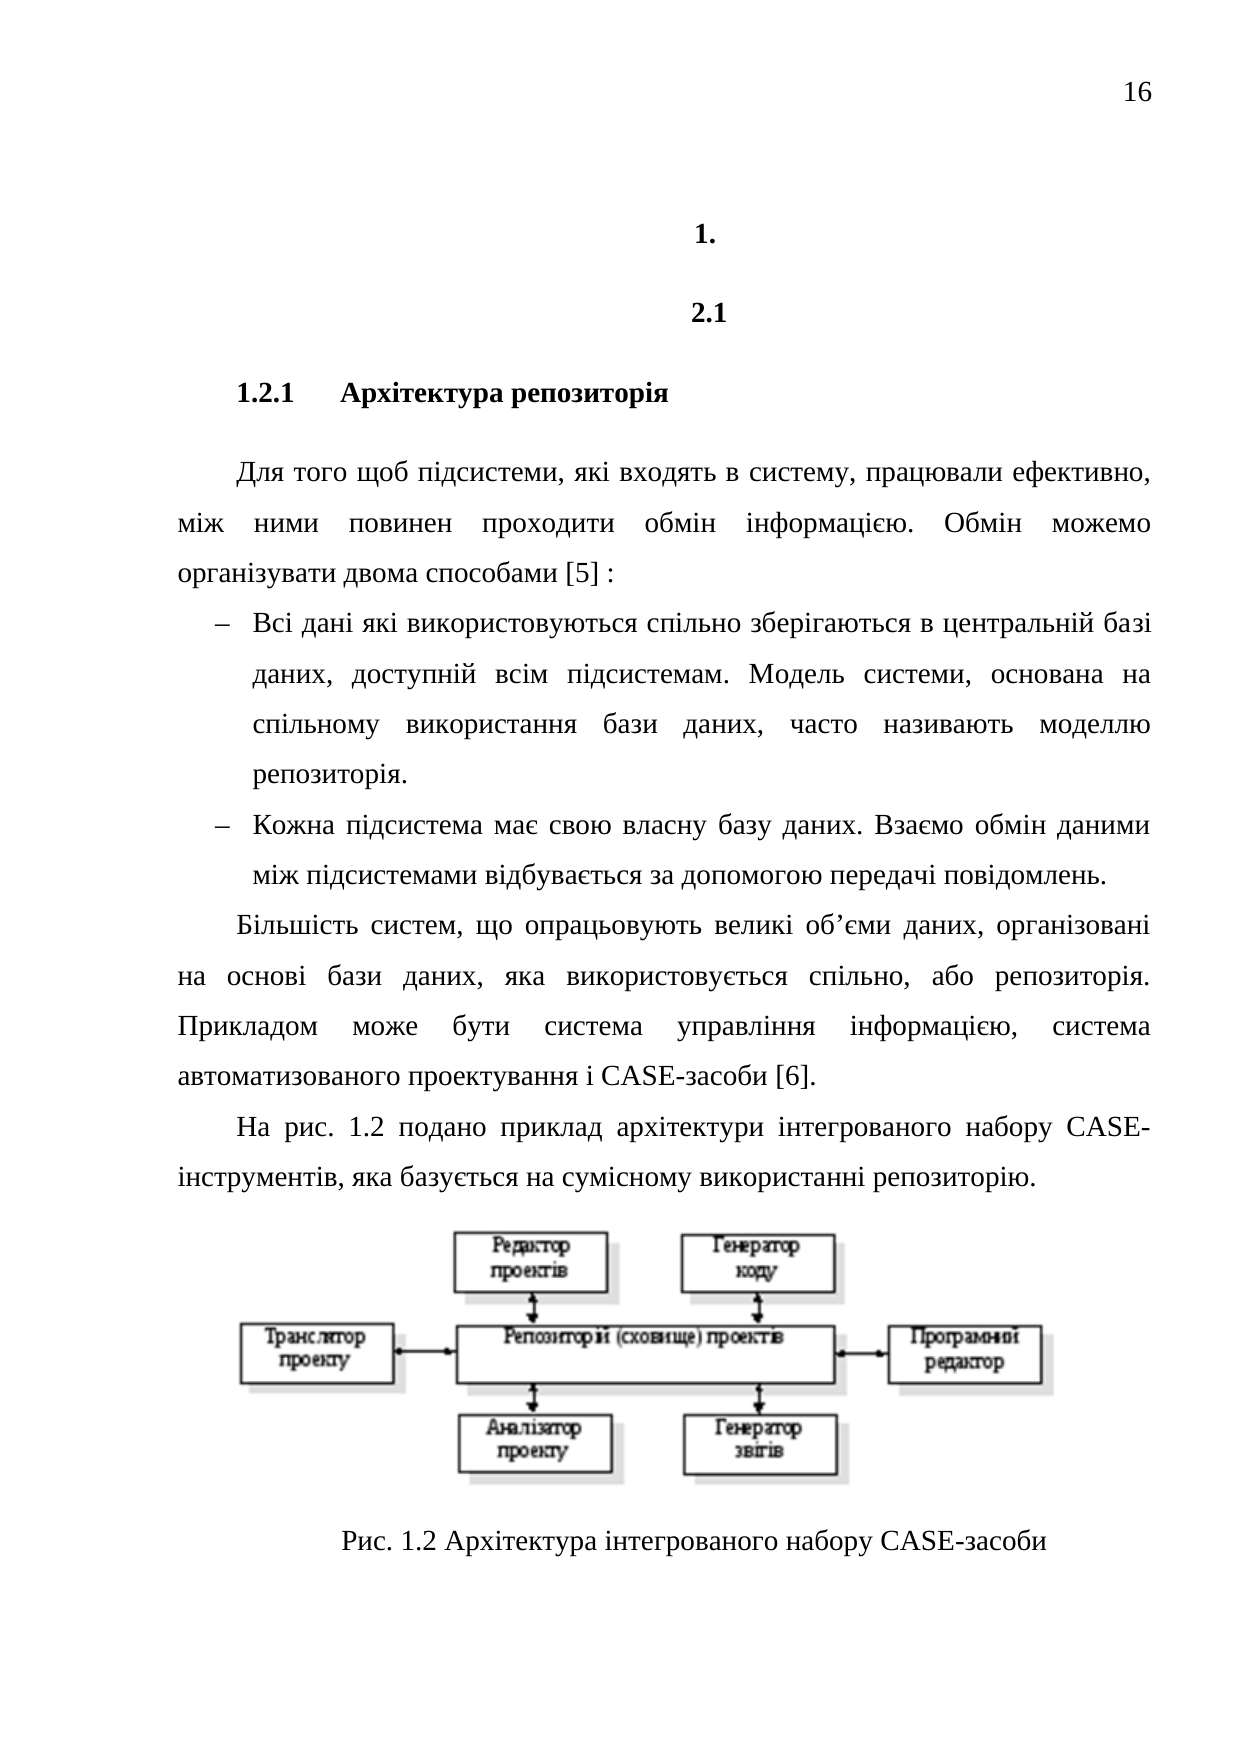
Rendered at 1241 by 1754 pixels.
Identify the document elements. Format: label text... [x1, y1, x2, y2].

text Рис. 1.2 Архітектура інтегрованого набору CASE-засоби [177, 1523, 1152, 1556]
list Кожна підсистема має свою власну базу даних. Взаємо обмін даними між підсистемами відбувається за допомогою передачі повідомлень. [215, 807, 1152, 891]
list Всі дані які використовуються спільно зберігаються в центральній ба­зі даних, доступній всім підсистемам. Модель системи, основана на спільно­му використання бази даних, часто називають моделлю репозиторія. [215, 606, 1152, 790]
subtitle Архітектура репозиторія [236, 375, 1152, 409]
text Більшість систем, що опрацьовують великі об’єми даних, організовані на основі бази даних, яка використовується спільно, або репозиторія. Прикладом може бути система управління інформацією, система автоматизованого проектування і CASE-засоби [6]. [177, 907, 1152, 1092]
picture [236, 1209, 1065, 1507]
text На рис. 1.2 подано приклад архітектури інтегрованого набору CASE-інструментів, яка базується на сумісному використанні репозиторію. [177, 1109, 1152, 1192]
text Для того щоб підсистеми, які входять в систему, працювали ефективно, між ними повинен проходити обмін інформацією. Обмін можемо організувати двома способами [5] : [177, 454, 1152, 589]
